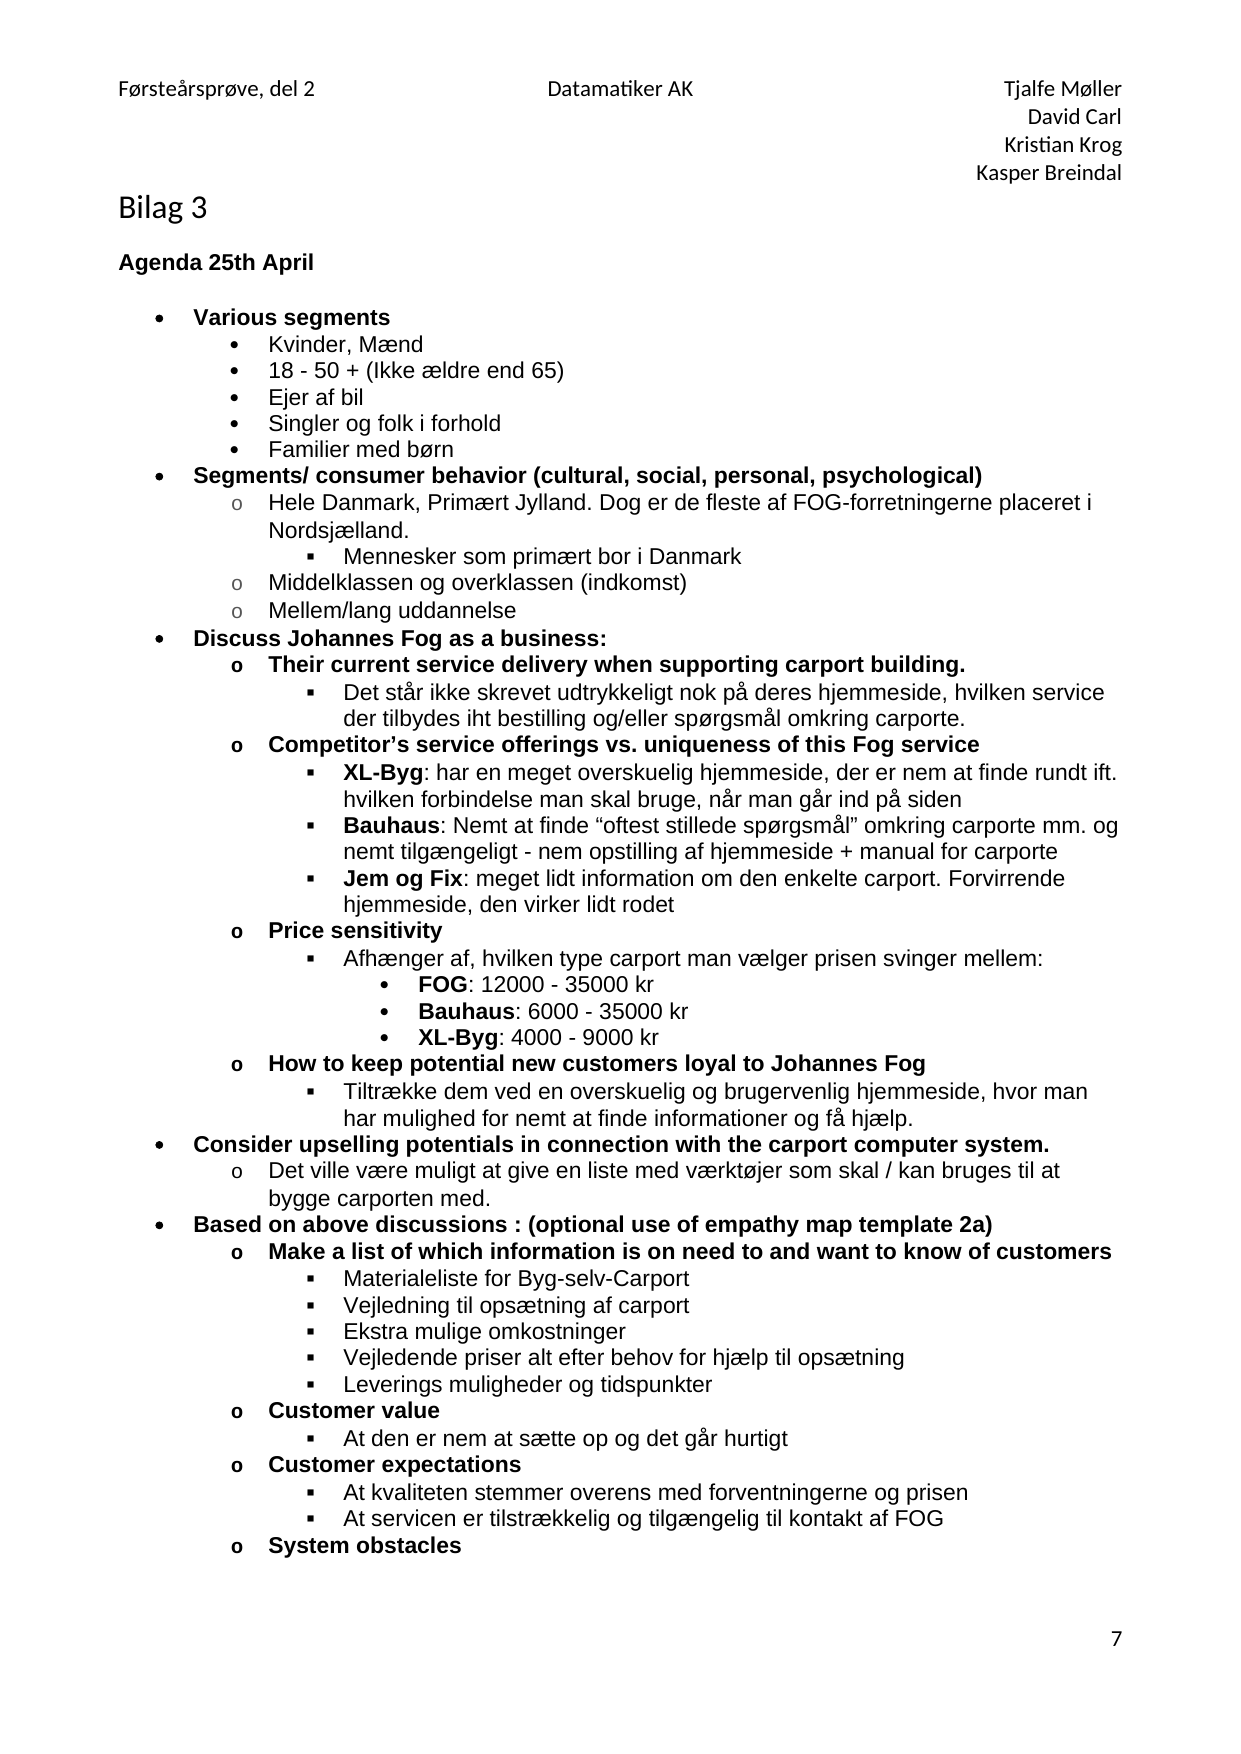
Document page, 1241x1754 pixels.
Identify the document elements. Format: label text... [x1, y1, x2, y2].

list Make a list of which information is on need to and want to know of customers [231, 1238, 1122, 1265]
list Customer value [231, 1397, 1122, 1425]
list Consider upselling potentials in connection with the carport computer system. [156, 1131, 1122, 1157]
list Det står ikke skrevet udtrykkeligt nok på deres hjemmeside, hvilken service der tilbydes iht bestilling og/eller spørgsmål omkring carporte. [306, 679, 1122, 731]
list 18 - 50 + (Ikke ældre end 65) [231, 357, 1122, 383]
list Competitor’s service offerings vs. uniqueness of this Fog service [231, 731, 1122, 759]
text Agenda 25th April [118, 249, 1122, 276]
list Kvinder, Mænd [231, 331, 1122, 357]
list Afhænger af, hvilken type carport man vælger prisen svinger mellem: [306, 945, 1122, 971]
list Middelklassen og overklassen (indkomst) [231, 569, 1122, 597]
list At kvaliteten stemmer overens med forventningerne og prisen [306, 1479, 1122, 1505]
list Based on above discussions : (optional use of empathy map template 2a) [156, 1211, 1122, 1238]
list Tiltrække dem ved en overskuelig og brugervenlig hjemmeside, hvor man har mulighed for nemt at finde informationer og få hjælp. [306, 1078, 1122, 1131]
text Bilag 3 [118, 186, 1122, 227]
list Materialeliste for Byg-selv-Carport [306, 1265, 1122, 1292]
list Their current service delivery when supporting carport building. [231, 651, 1122, 679]
list Leverings muligheder og tidspunkter [306, 1371, 1122, 1397]
list Familier med børn [231, 436, 1122, 462]
list Singler og folk i forhold [231, 410, 1122, 436]
list Mennesker som primært bor i Danmark [306, 543, 1122, 569]
list Hele Danmark, Primært Jylland. Dog er de fleste af FOG-forretningerne placeret i Nordsjælland. [231, 489, 1122, 543]
list System obstacles [231, 1532, 1122, 1559]
list Customer expectations [231, 1451, 1122, 1479]
list Bauhaus: Nemt at finde “oftest stillede spørgsmål” omkring carporte mm. og nemt tilgængeligt - nem opstilling af hjemmeside + manual for carporte [306, 812, 1122, 864]
list FOG: 12000 - 35000 kr [381, 971, 1122, 998]
list Various segments [156, 304, 1122, 331]
list Ekstra mulige omkostninger [306, 1318, 1122, 1344]
list Mellem/lang uddannelse [231, 597, 1122, 625]
list Det ville være muligt at give en liste med værktøjer som skal / kan bruges til at bygge carporten med. [231, 1157, 1122, 1211]
list At servicen er tilstrækkelig og tilgængelig til kontakt af FOG [306, 1505, 1122, 1532]
list Jem og Fix: meget lidt information om den enkelte carport. Forvirrende hjemmeside, den virker lidt rodet [306, 864, 1122, 917]
list Vejledning til opsætning af carport [306, 1292, 1122, 1318]
list How to keep potential new customers loyal to Johannes Fog [231, 1050, 1122, 1078]
list Bauhaus: 6000 - 35000 kr [381, 998, 1122, 1024]
list XL-Byg: har en meget overskuelig hjemmeside, der er nem at finde rundt ift. hvilken forbindelse man skal bruge, når man går ind på siden [306, 759, 1122, 812]
list Segments/ consumer behavior (cultural, social, personal, psychological) [156, 462, 1122, 489]
list XL-Byg: 4000 - 9000 kr [381, 1024, 1122, 1050]
list Ejer af bil [231, 383, 1122, 410]
list Vejledende priser alt efter behov for hjælp til opsætning [306, 1344, 1122, 1371]
list Price sensitivity [231, 917, 1122, 945]
list Discuss Johannes Fog as a business: [156, 625, 1122, 651]
list At den er nem at sætte op og det går hurtigt [306, 1425, 1122, 1451]
